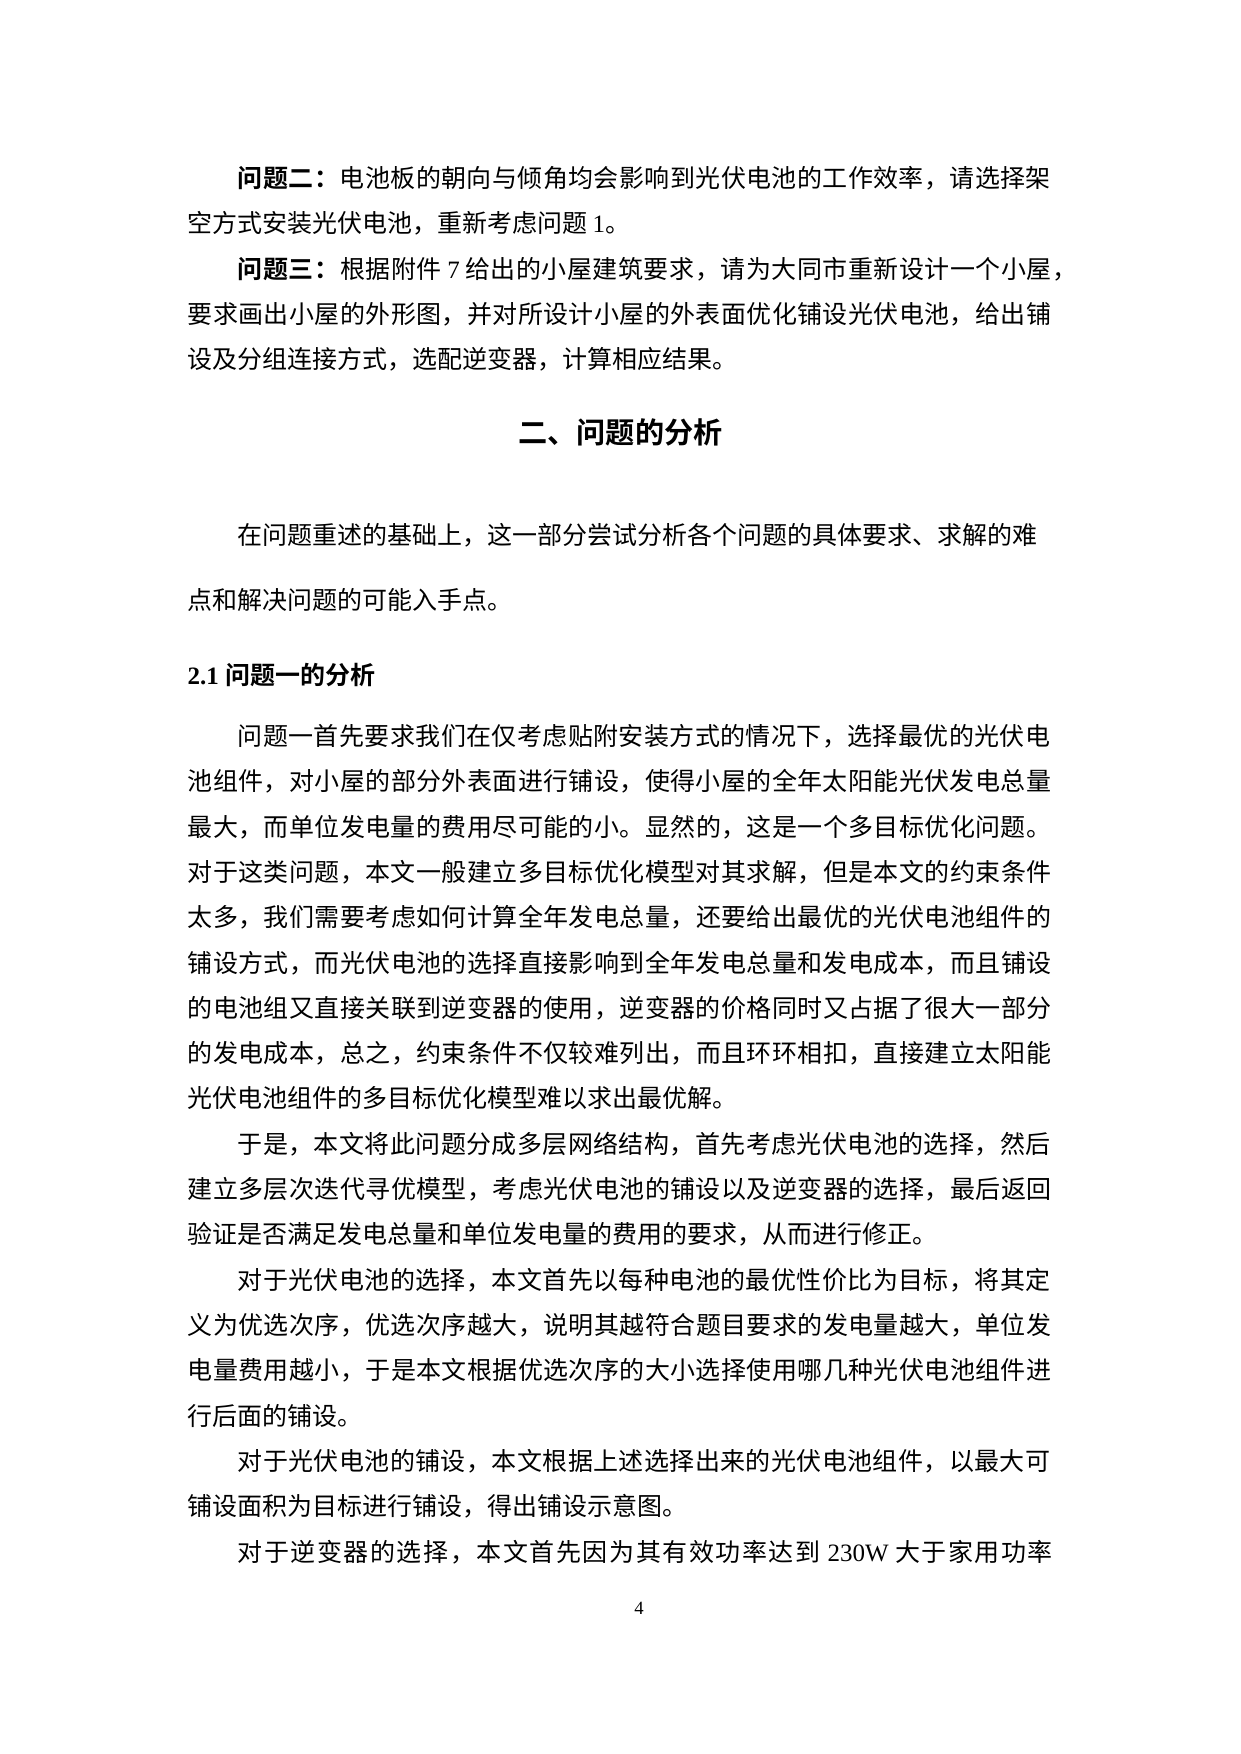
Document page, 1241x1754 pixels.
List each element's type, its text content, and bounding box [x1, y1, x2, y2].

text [187, 1532, 1053, 1568]
text 在问题重述的基础上，这一部分尝试分析各个问题的具体要求、求解的难点和解决问题的可能入手点。 [187, 501, 1053, 631]
text 对于光伏电池的铺设，本文根据上述选择出来的光伏电池组件，以最大可铺设面积为目标进行铺设，得出铺设示意图。 [187, 1441, 1053, 1523]
subtitle 2.1 问题一的分析 [187, 656, 1053, 692]
text 对于光伏电池的选择，本文首先以每种电池的最优性价比为目标，将其定义为优选次序，优选次序越大，说明其越符合题目要求的发电量越大，单位发电量费用越小，于是本文根据优选次序的大小选择使用哪几种光伏电池组件进行后面的铺设。 [187, 1260, 1053, 1432]
text 问题二：电池板的朝向与倾角均会影响到光伏电池的工作效率，请选择架空方式安装光伏电池，重新考虑问题1。 [187, 158, 1053, 240]
text 问题一首先要求我们在仅考虑贴附安装方式的情况下，选择最优的光伏电池组件，对小屋的部分外表面进行铺设，使得小屋的全年太阳能光伏发电总量最大，而单位发电量的费用尽可能的小。显然的，这是一个多目标优化问题。对于这类问题，本文一般建立多目标优化模型对其求解，但是本文的约束条件太多，我们需要考虑如何计算全年发电总量，还要给出最优的光伏电池组件的铺设方式，而光伏电池的选择直接影响到全年发电总量和发电成本，而且铺设的电池组又直接关联到逆变器的使用，逆变器的价格同时又占据了很大一部分的发电成本，总之，约束条件不仅较难列出，而且环环相扣，直接建立太阳能光伏电池组件的多目标优化模型难以求出最优解。 [187, 716, 1053, 1115]
text 问题三：根据附件7给出的小屋建筑要求，请为大同市重新设计一个小屋，要求画出小屋的外形图，并对所设计小屋的外表面优化铺设光伏电池，给出铺设及分组连接方式，选配逆变器，计算相应结果。 [187, 249, 1053, 376]
subtitle 二、问题的分析 [187, 410, 1053, 452]
text 于是，本文将此问题分成多层网络结构，首先考虑光伏电池的选择，然后建立多层次迭代寻优模型，考虑光伏电池的铺设以及逆变器的选择，最后返回验证是否满足发电总量和单位发电量的费用的要求，从而进行修正。 [187, 1124, 1053, 1251]
